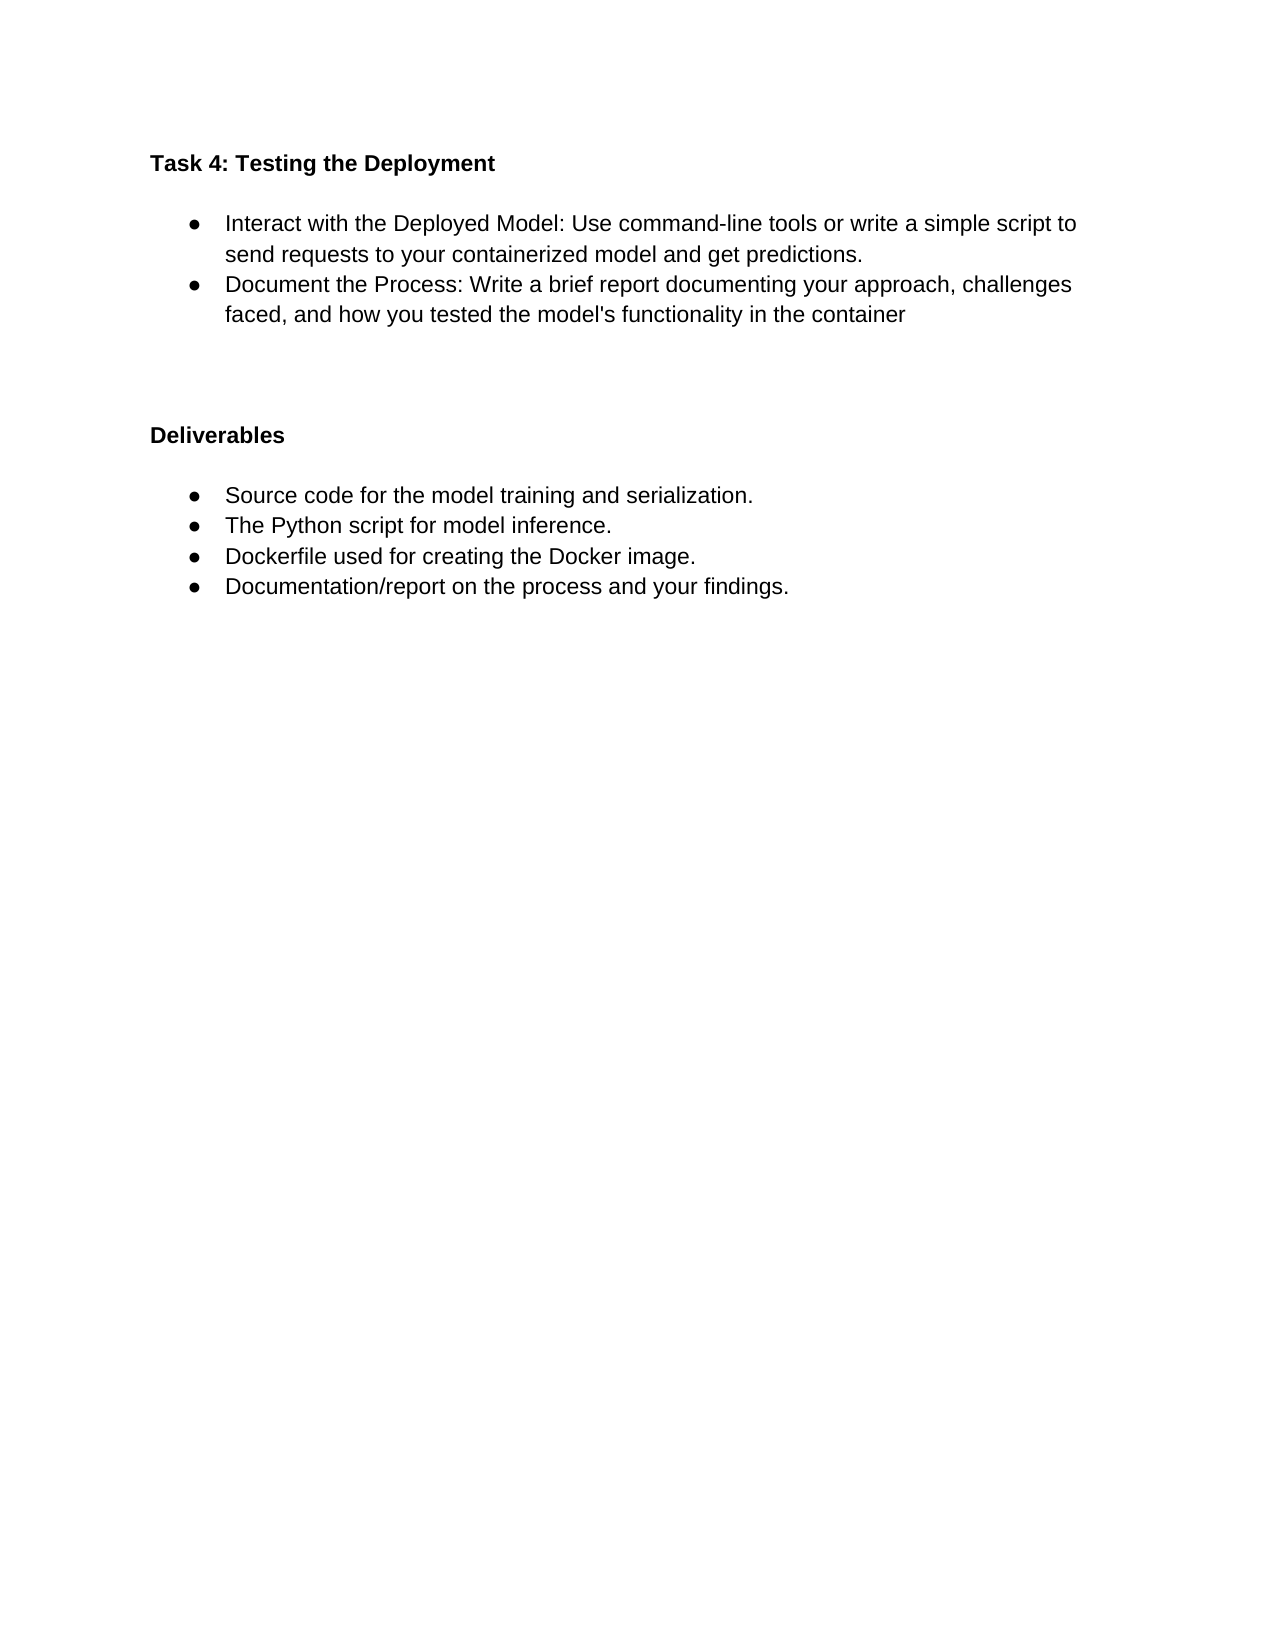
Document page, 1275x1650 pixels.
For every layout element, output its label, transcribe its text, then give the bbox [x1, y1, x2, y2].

list Document the Process: Write a brief report documenting your approach, challenges faced, and how you tested the model's functionality in the container [187, 271, 1125, 327]
list The Python script for model inference. [187, 512, 1125, 539]
list Dockerfile used for creating the Docker image. [187, 543, 1125, 569]
text Task 4: Testing the Deployment [150, 150, 1125, 176]
list Documentation/report on the process and your findings. [187, 573, 1125, 599]
list Source code for the model training and serialization. [187, 482, 1125, 509]
text Deliverables [150, 422, 1125, 448]
list Interact with the Deployed Model: Use command-line tools or write a simple script to send requests to your containerized model and get predictions. [187, 210, 1125, 267]
